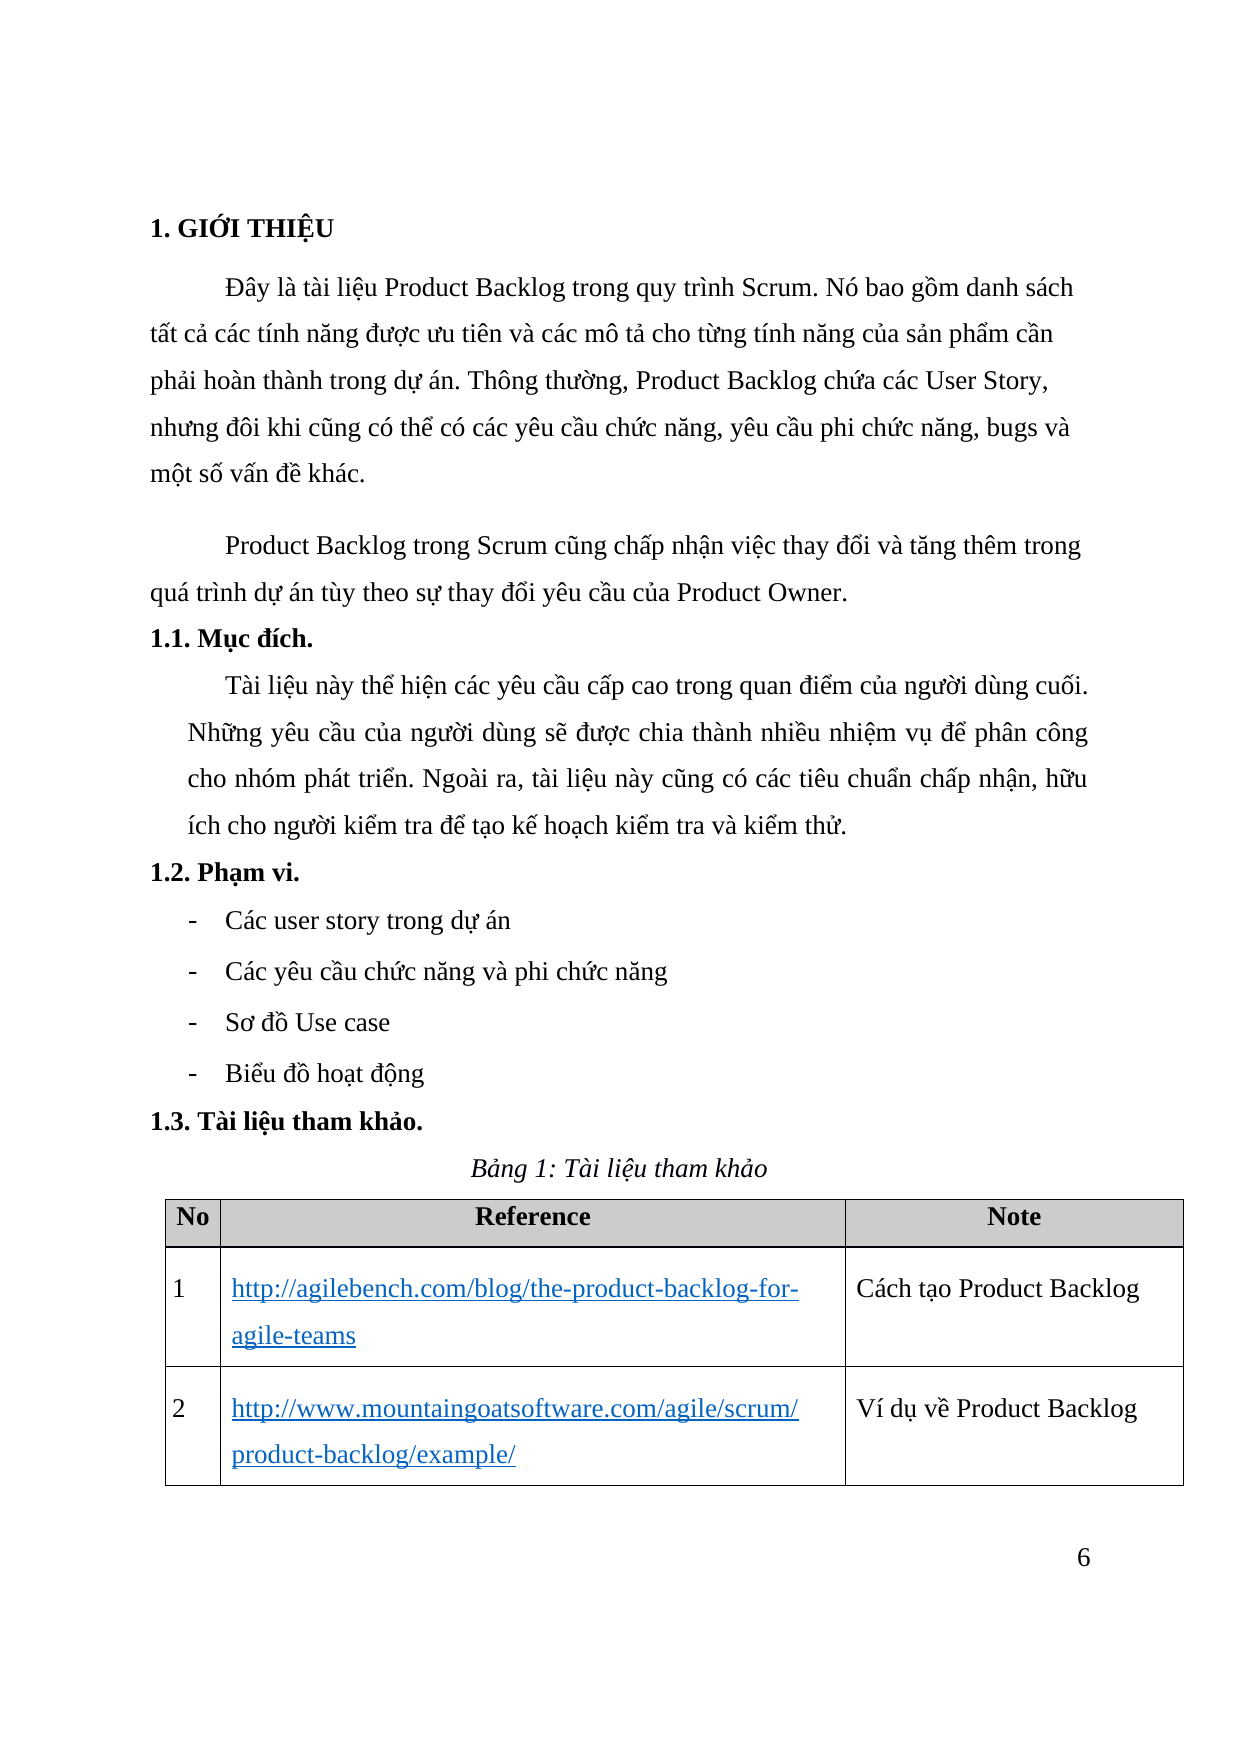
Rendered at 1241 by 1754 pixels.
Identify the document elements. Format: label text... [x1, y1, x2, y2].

list Biểu đồ hoạt động [187, 1055, 1090, 1088]
list Các yêu cầu chức năng và phi chức năng [187, 953, 1090, 987]
table_cell Cách tạo Product Backlog [846, 1248, 1183, 1366]
subtitle 1.3. Tài liệu tham khảo. [150, 1105, 1090, 1137]
table_header Reference [221, 1200, 845, 1246]
table_cell 1 [166, 1248, 220, 1366]
list Các user story trong dự án [187, 902, 1090, 936]
text Product Backlog trong Scrum cũng chấp nhận việc thay đổi và tăng thêm trong quá trình dự án tùy theo sự thay đổi yêu cầu của Product Owner. [150, 529, 1090, 607]
table_header Note [846, 1200, 1183, 1246]
subtitle 1. GIỚI THIỆU [150, 212, 1090, 243]
table_cell Ví dụ về Product Backlog [846, 1367, 1183, 1485]
list Sơ đồ Use case [187, 1004, 1090, 1038]
table_cell http://agilebench.com/blog/the-product-backlog-for-agile-teams [221, 1248, 845, 1366]
text Tài liệu này thể hiện các yêu cầu cấp cao trong quan điểm của người dùng cuối. Những yêu cầu của người dùng sẽ được chia thành nhiều nhiệm vụ để phân công cho nhóm phát triển. Ngoài ra, tài liệu này cũng có các tiêu chuẩn chấp nhận, hữu ích cho người kiểm tra để tạo kế hoạch kiểm tra và kiểm thử. [187, 669, 1090, 840]
subtitle 1.1. Mục đích. [150, 622, 1090, 654]
table_cell 2 [166, 1367, 220, 1485]
text Đây là tài liệu Product Backlog trong quy trình Scrum. Nó bao gồm danh sách tất cả các tính năng được ưu tiên và các mô tả cho từng tính năng của sản phẩm cần phải hoàn thành trong dự án. Thông thường, Product Backlog chứa các User Story, nhưng đôi khi cũng có thể có các yêu cầu chức năng, yêu cầu phi chức năng, bugs và một số vấn đề khác. [150, 271, 1090, 489]
subtitle 1.2. Phạm vi. [150, 856, 1090, 887]
text Bảng 1: Tài liệu tham khảo [150, 1152, 1090, 1183]
table_cell http://www.mountaingoatsoftware.com/agile/scrum/product-backlog/example/ [221, 1367, 845, 1485]
table_header No [166, 1200, 220, 1246]
